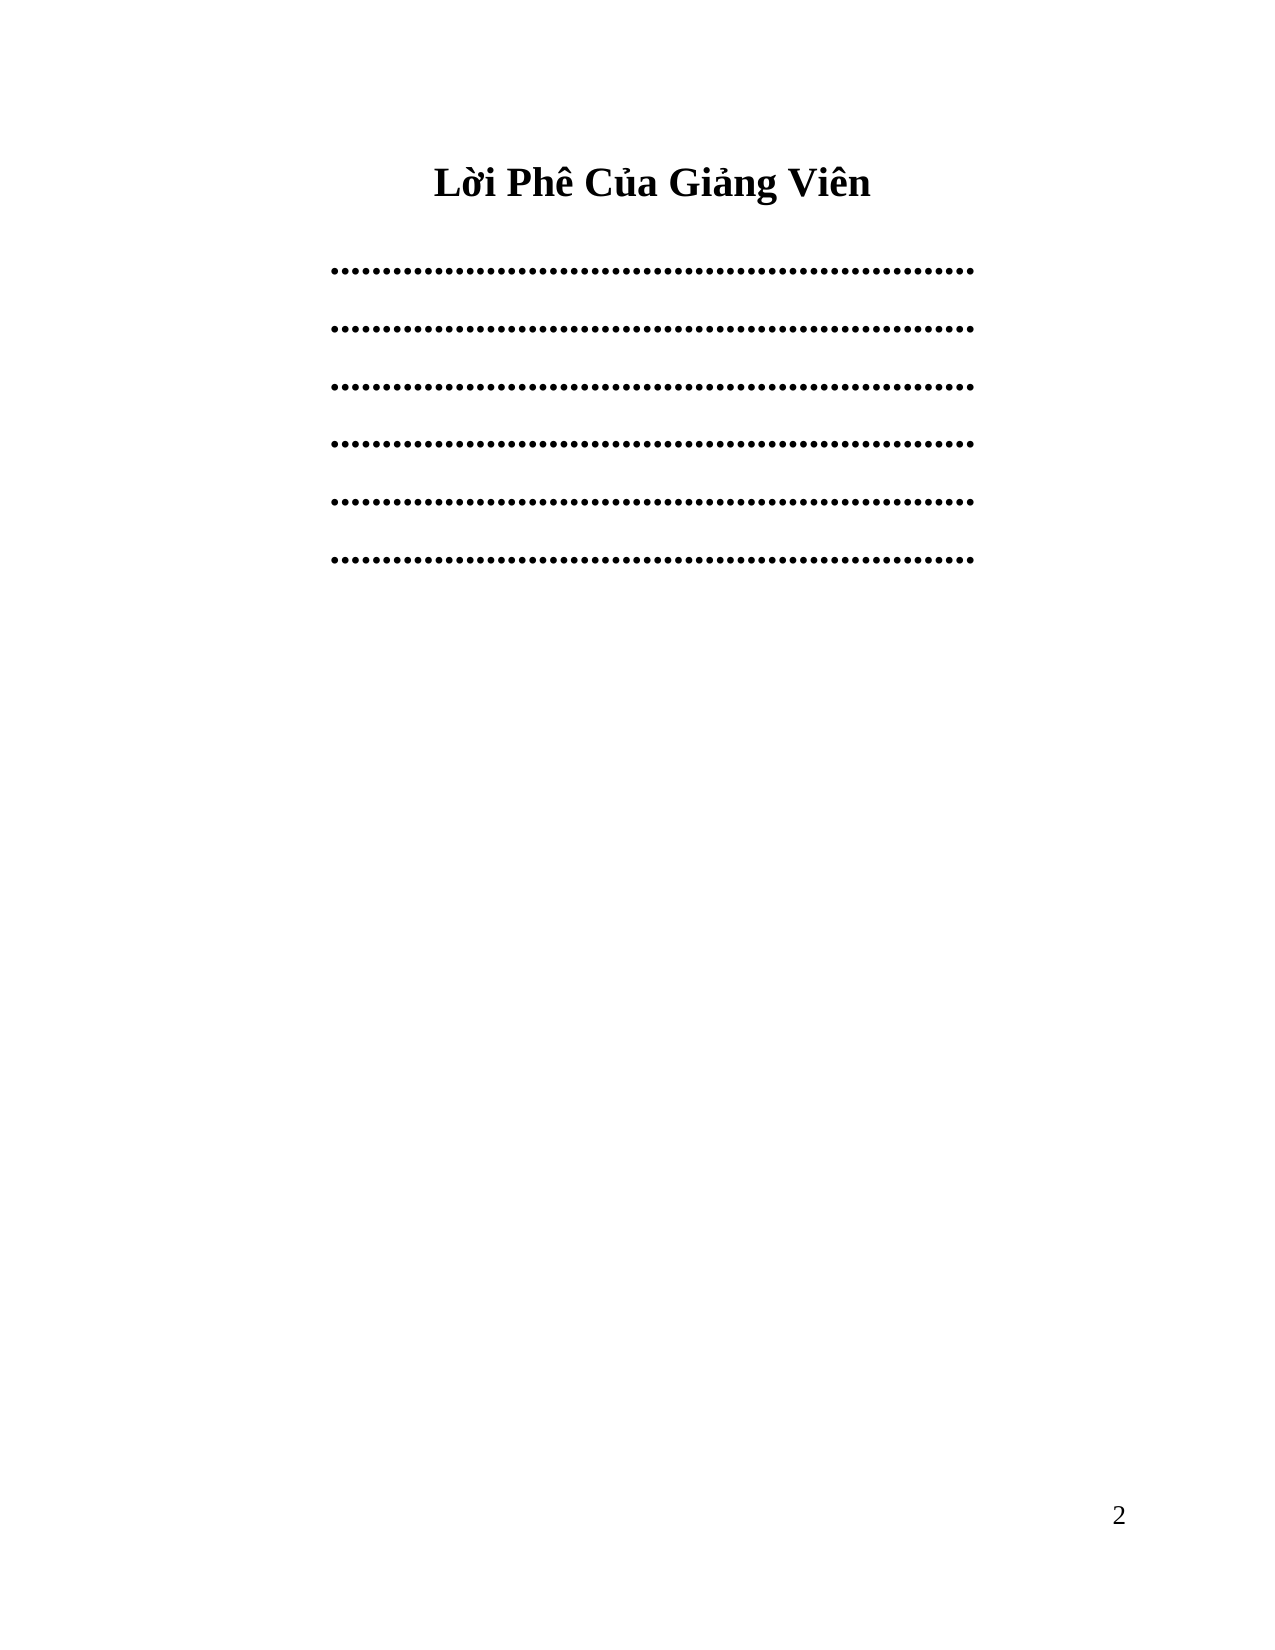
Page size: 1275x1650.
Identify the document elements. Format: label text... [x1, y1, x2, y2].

text .............................................................. [179, 525, 1125, 573]
text .............................................................. [179, 409, 1125, 457]
text .............................................................. [179, 467, 1125, 515]
text .............................................................. [179, 235, 1125, 283]
text .............................................................. [179, 293, 1125, 341]
text Lời Phê Của Giảng Viên [150, 157, 1125, 205]
text .............................................................. [179, 351, 1125, 399]
